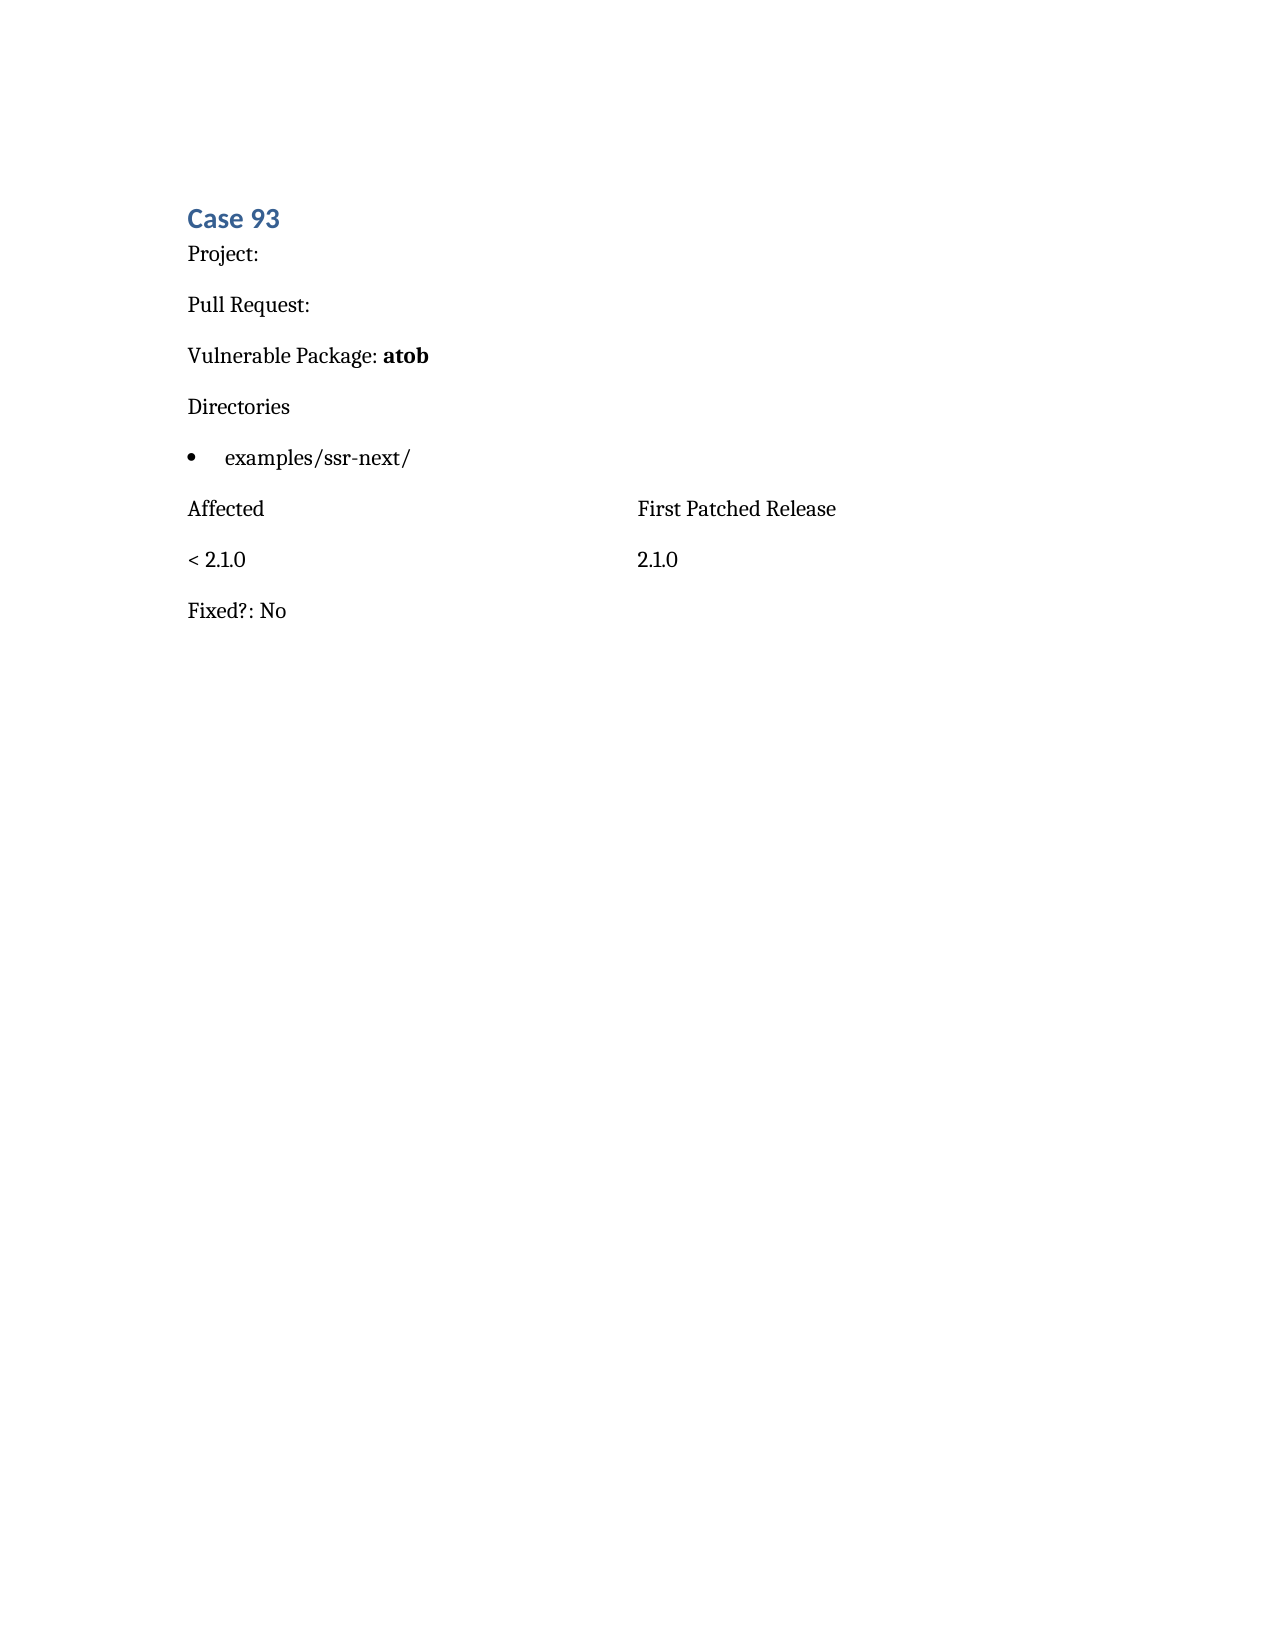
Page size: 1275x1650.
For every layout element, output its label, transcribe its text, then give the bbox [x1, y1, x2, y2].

text Pull Request: [187, 292, 1087, 318]
text Project: [187, 241, 1087, 267]
text Vulnerable Package: atob [187, 343, 1087, 369]
subtitle Case 93 [187, 200, 1087, 236]
list examples/ssr-next/ [187, 445, 1087, 471]
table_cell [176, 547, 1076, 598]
text Fixed?: No [187, 598, 1087, 624]
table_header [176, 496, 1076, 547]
text Directories [187, 394, 1087, 420]
